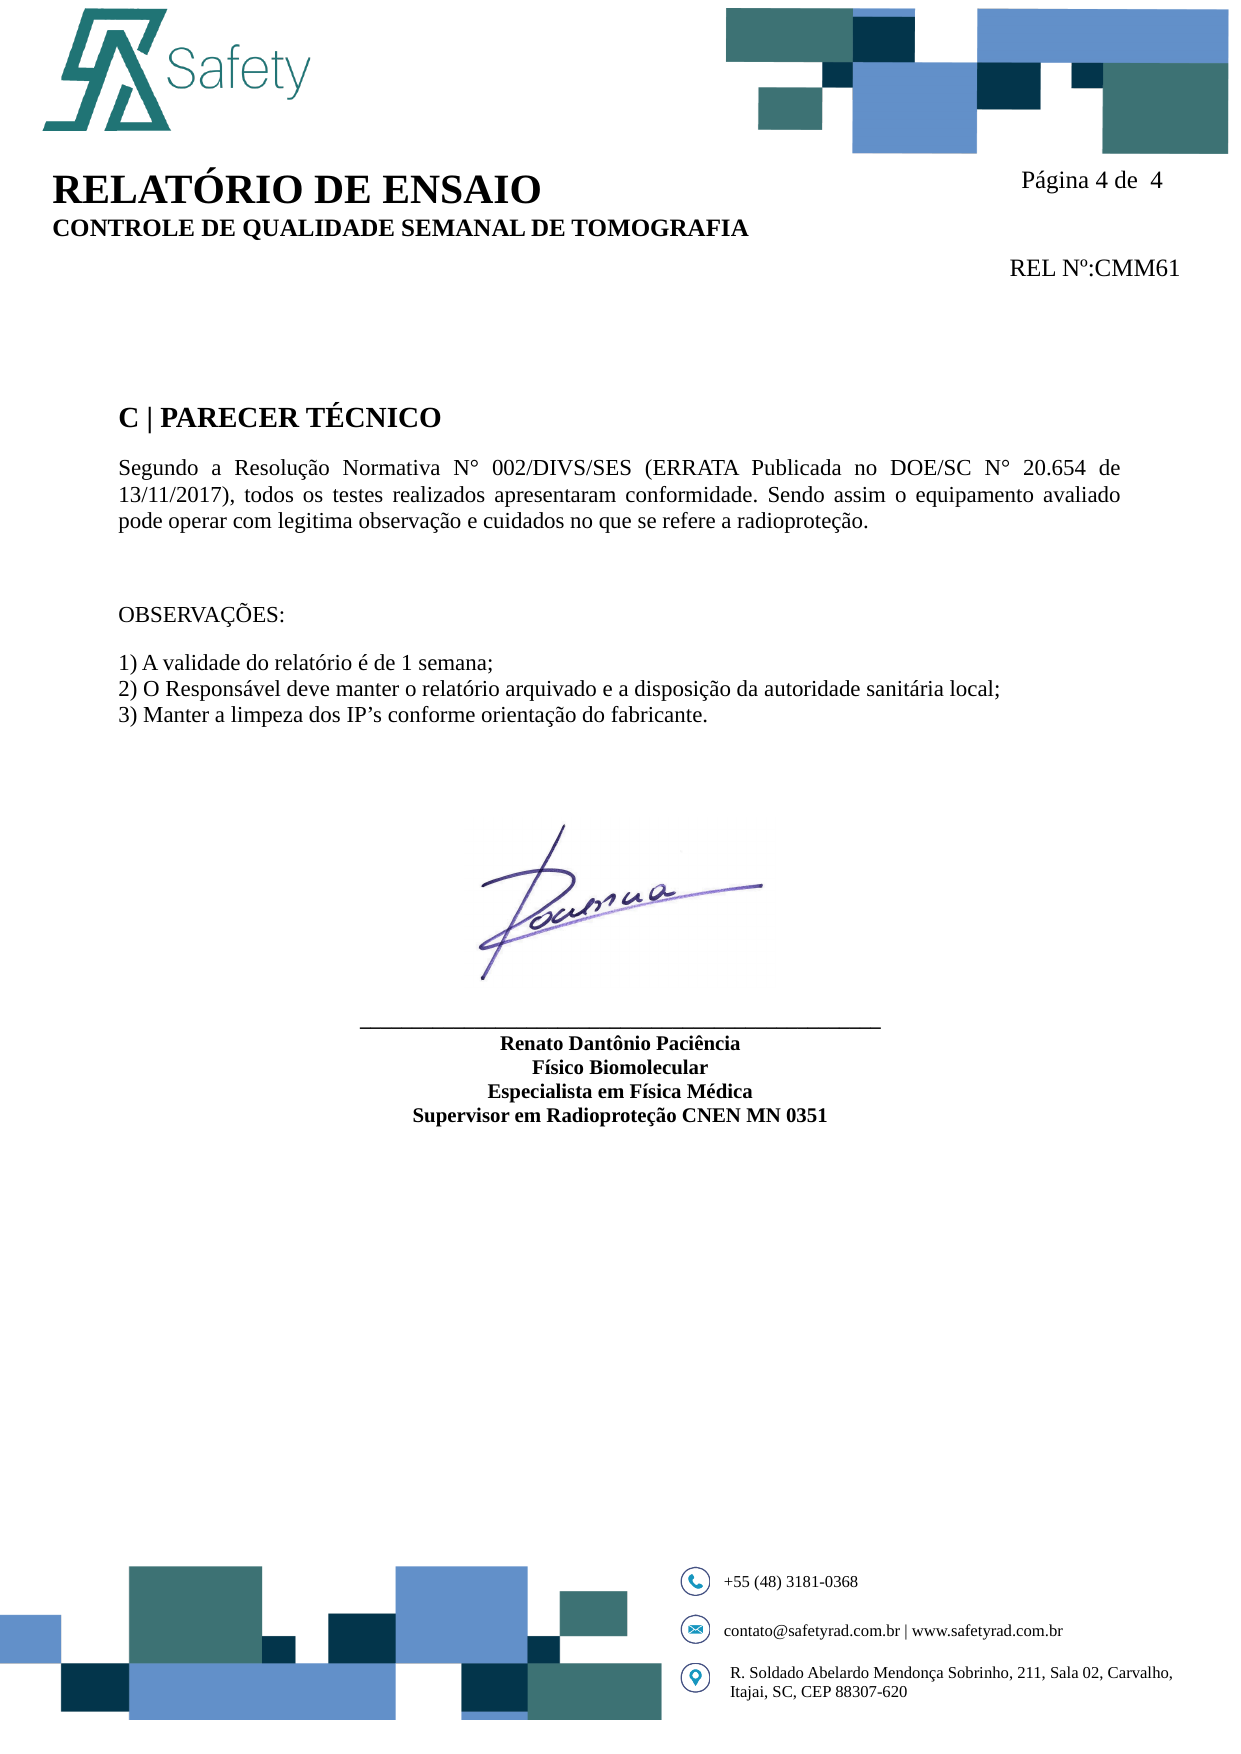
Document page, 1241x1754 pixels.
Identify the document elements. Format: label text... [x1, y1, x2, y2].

text 1) A validade do relatório é de 1 semana; [118, 649, 1122, 675]
picture [0, 1566, 662, 1720]
text Renato Dantônio Paciência [118, 1031, 1122, 1055]
picture [42, 8, 311, 131]
text C | PARECER TÉCNICO [118, 400, 1122, 434]
text Supervisor em Radioproteção CNEN MN 0351 [118, 1103, 1122, 1127]
text Segundo a Resolução Normativa N° 002/DIVS/SES (ERRATA Publicada no DOE/SC N° 20.654 de 13/11/2017), todos os testes realizados apresentaram conformidade. Sendo assim o equipamento avaliado pode operar com legitima observação e cuidados no que se refere a radioproteção. [118, 454, 1122, 533]
text 3) Manter a limpeza dos IP’s conforme orientação do fabricante. [118, 701, 1122, 728]
text OBSERVAÇÕES: [118, 602, 1122, 628]
text Especialista em Física Médica [118, 1079, 1122, 1103]
text 2) O Responsável deve manter o relatório arquivado e a disposição da autoridade sanitária local; [118, 675, 1122, 701]
picture [680, 1614, 710, 1644]
picture [680, 1663, 710, 1693]
text Físico Biomolecular [118, 1055, 1122, 1079]
text __________________________________________________ [118, 827, 1122, 1031]
picture [464, 817, 776, 988]
picture [680, 1566, 710, 1596]
picture [725, 8, 1229, 154]
